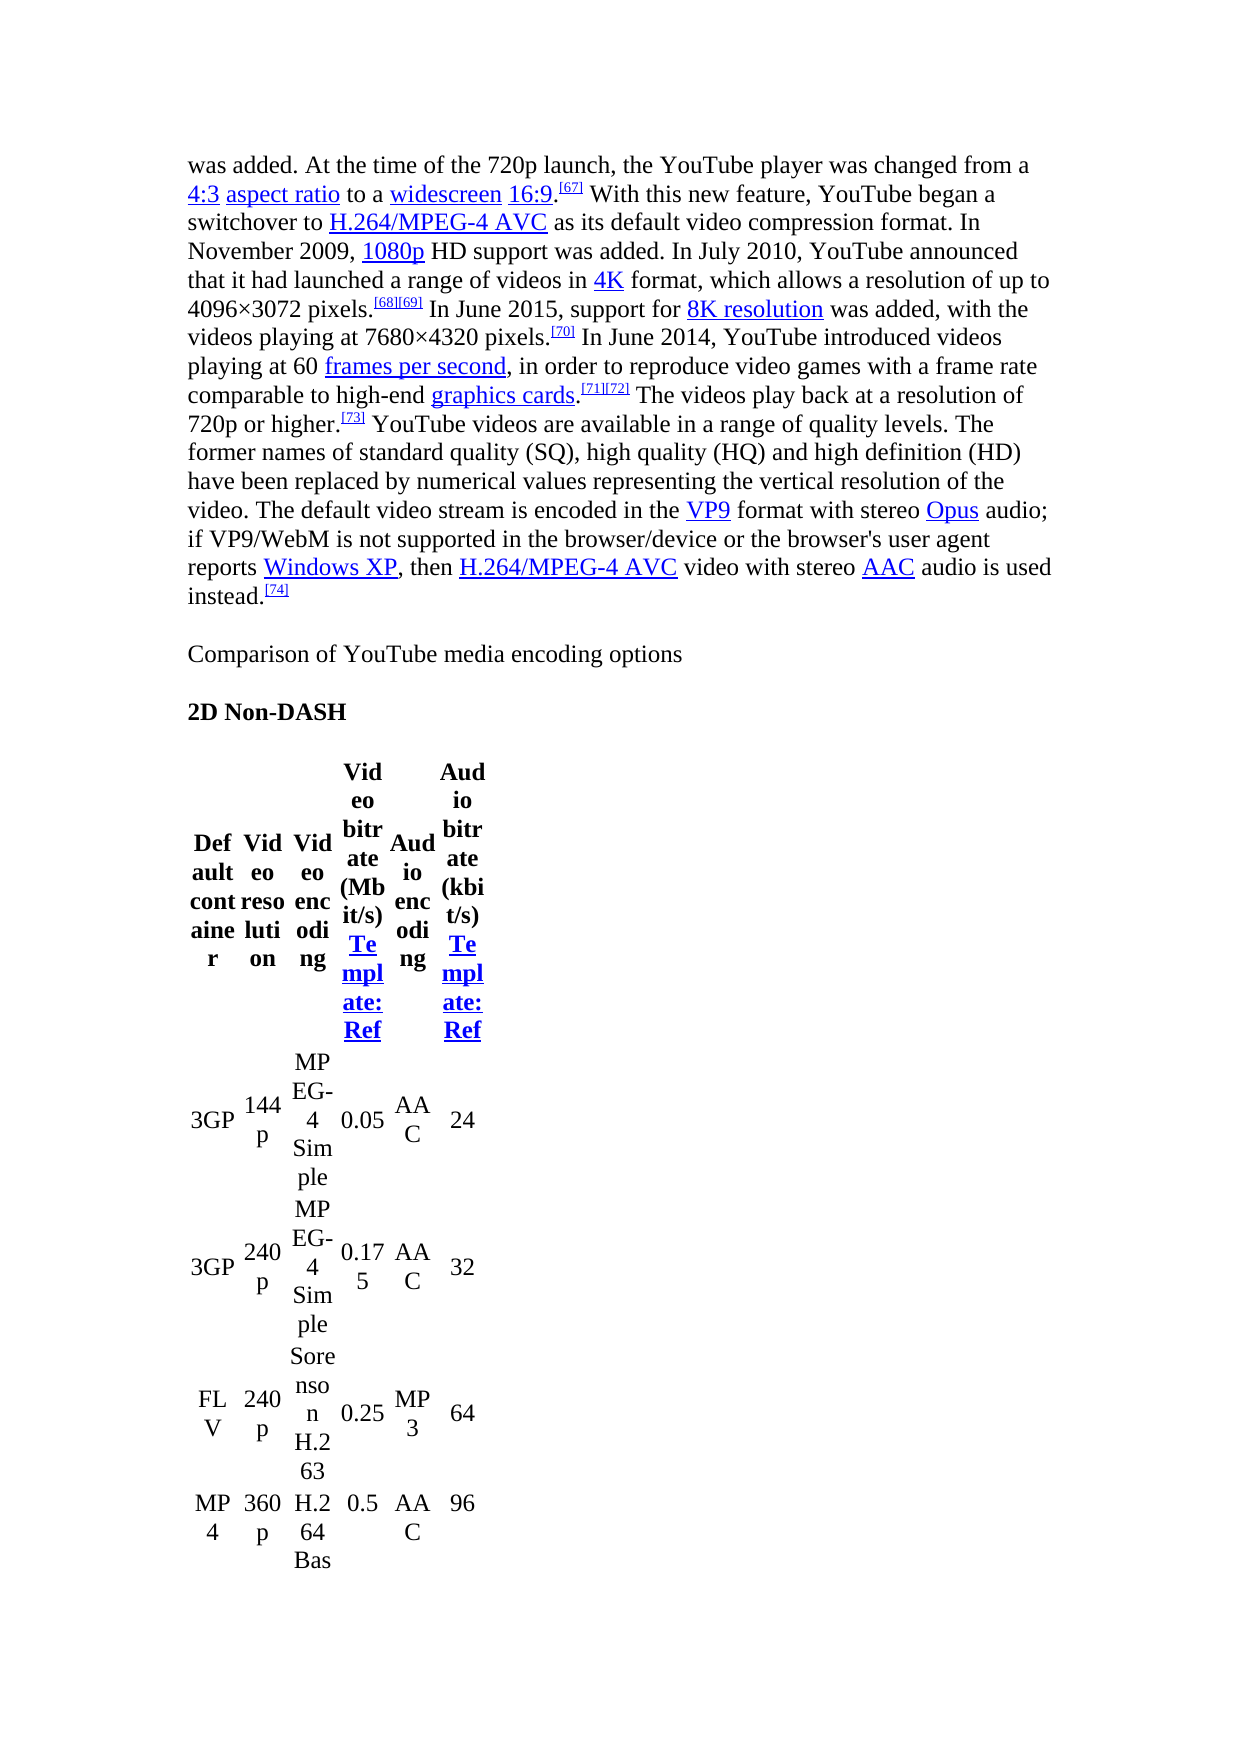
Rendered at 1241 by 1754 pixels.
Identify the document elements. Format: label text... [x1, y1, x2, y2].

text 2D Non-DASH [187, 697, 1053, 726]
table_cell AAC [388, 1046, 437, 1192]
table_cell 96 [438, 1486, 487, 1576]
table_header Video resolution [238, 755, 287, 1046]
table_cell MPEG-4 Simple [288, 1193, 337, 1339]
table_cell 0.05 [338, 1046, 387, 1192]
table_cell 3GP [188, 1046, 237, 1192]
table_cell AAC [388, 1193, 437, 1339]
table_cell AAC [388, 1486, 437, 1576]
table_cell 240p [238, 1193, 287, 1339]
text Comparison of YouTube media encoding options [187, 639, 1053, 668]
table_header Audio encoding [388, 755, 437, 1046]
table_cell 3GP [188, 1193, 237, 1339]
table_cell H.264 Baseline [288, 1486, 337, 1576]
table_cell Sorenson H.263 [288, 1339, 337, 1486]
table_cell MP3 [388, 1339, 437, 1486]
table_cell 360p [238, 1486, 287, 1576]
table_cell MP4 [188, 1486, 237, 1576]
table_cell 64 [438, 1339, 487, 1486]
table_cell 240p [238, 1339, 287, 1486]
table_cell 0.25 [338, 1339, 387, 1486]
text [187, 150, 1053, 610]
table_cell 24 [438, 1046, 487, 1192]
table_header Video bitrate (Mbit/s) Template:Ref [338, 755, 387, 1046]
table_cell 0.5 [338, 1486, 387, 1576]
table_cell 32 [438, 1193, 487, 1339]
table_cell 0.175 [338, 1193, 387, 1339]
table_header Video encoding [288, 755, 337, 1046]
table_cell FLV [188, 1339, 237, 1486]
table_header Default container [188, 755, 237, 1046]
table_cell MPEG-4 Simple [288, 1046, 337, 1192]
table_header Audio bitrate (kbit/s) Template:Ref [438, 755, 487, 1046]
table_cell 144p [238, 1046, 287, 1192]
